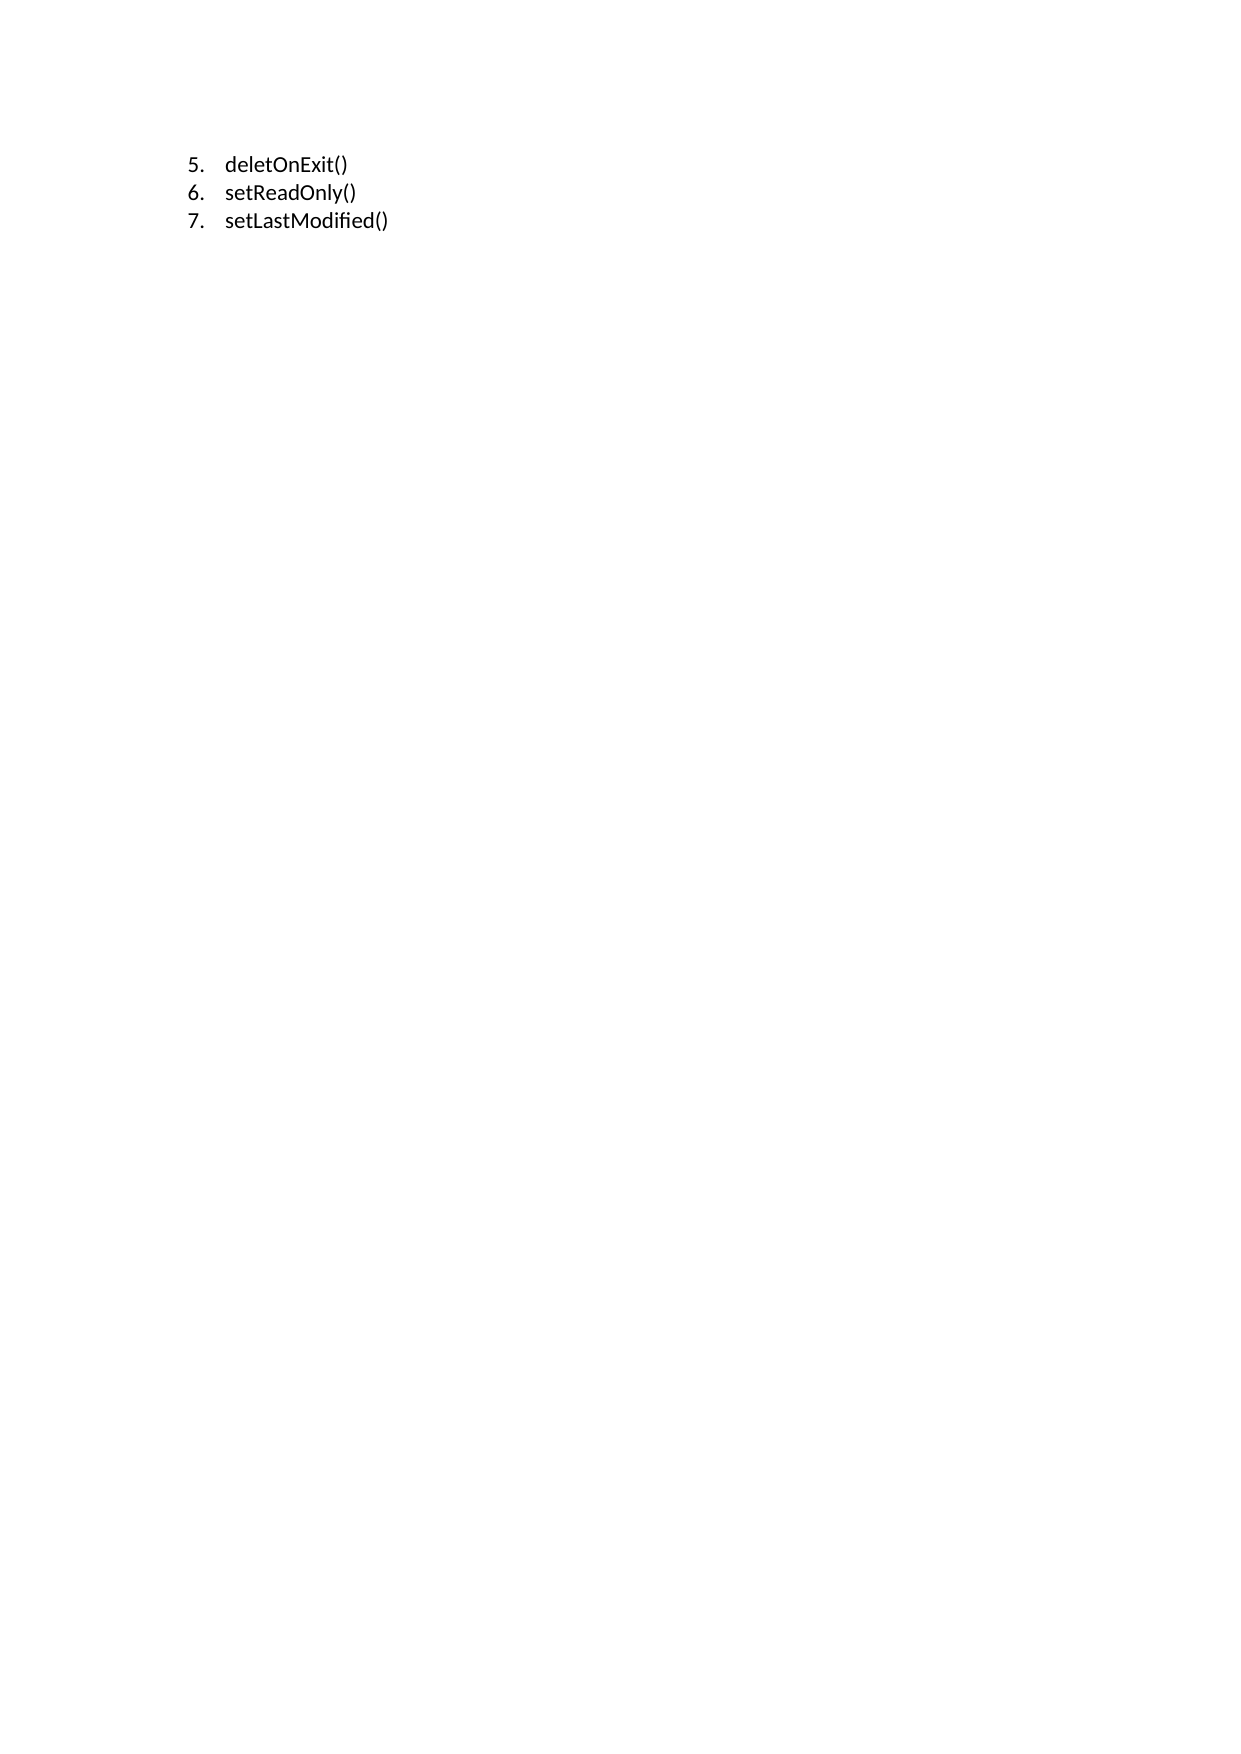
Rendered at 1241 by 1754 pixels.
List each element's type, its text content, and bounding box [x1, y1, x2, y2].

list setLastModified() [187, 206, 1090, 234]
list deletOnExit() [187, 150, 1090, 178]
list setReadOnly() [187, 178, 1090, 206]
